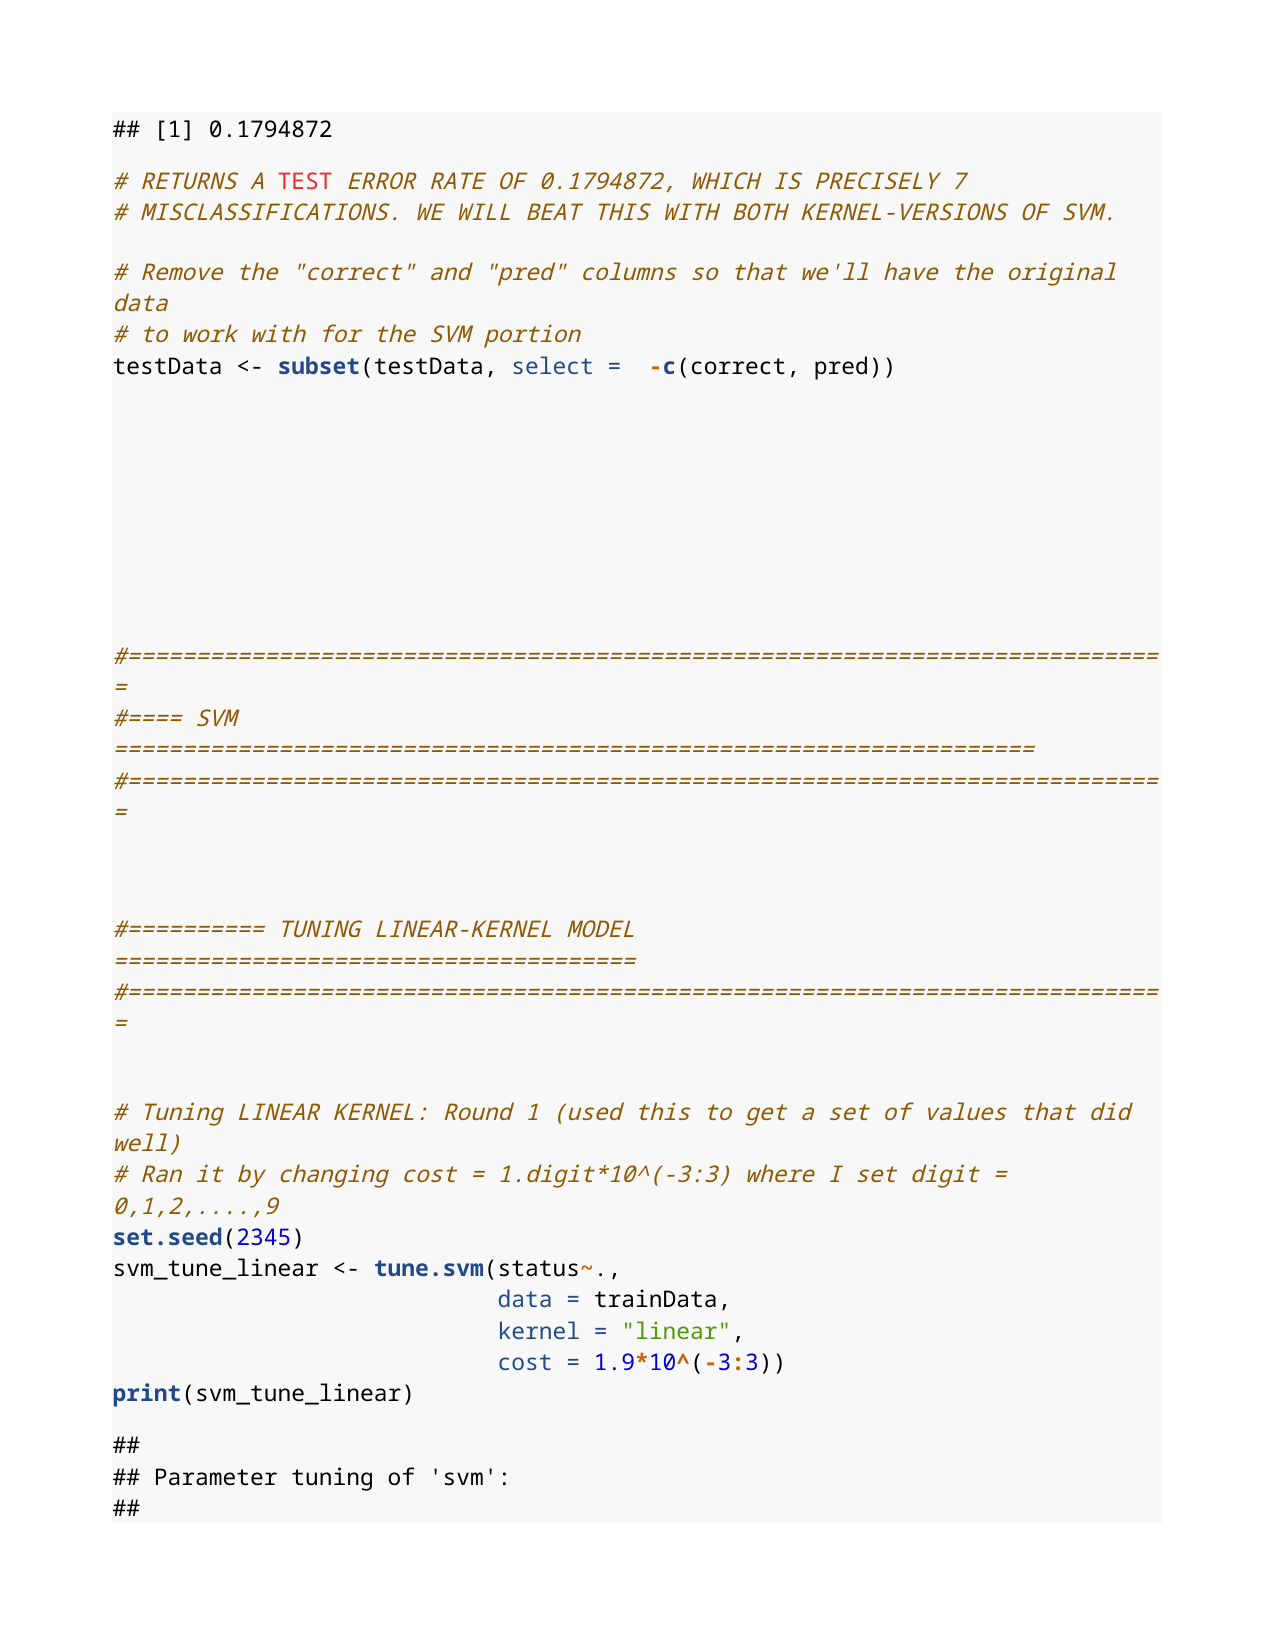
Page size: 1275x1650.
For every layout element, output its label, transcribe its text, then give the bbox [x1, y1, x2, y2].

text # RETURNS A TEST ERROR RATE OF 0.1794872, WHICH IS PRECISELY 7 # MISCLASSIFICATIONS. WE WILL BEAT THIS WITH BOTH KERNEL-VERSIONS OF SVM. # Remove the "correct" and "pred" columns so that we'll have the original data # to work with for the SVM portion testData <- subset(testData, select = -c(correct, pred)) #============================================================================ #==== SVM =================================================================== #============================================================================ #========== TUNING LINEAR-KERNEL MODEL ====================================== #============================================================================ # Tuning LINEAR KERNEL: Round 1 (used this to get a set of values that did well) # Ran it by changing cost = 1.digit*10^(-3:3) where I set digit = 0,1,2,....,9 set.seed(2345) svm_tune_linear <- tune.svm(status~., data = trainData, kernel = "linear", cost = 1.9*10^(-3:3)) print(svm_tune_linear) [112, 164, 1162, 1408]
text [112, 1429, 1162, 1523]
text ## [1] 0.1794872 [112, 112, 1162, 144]
